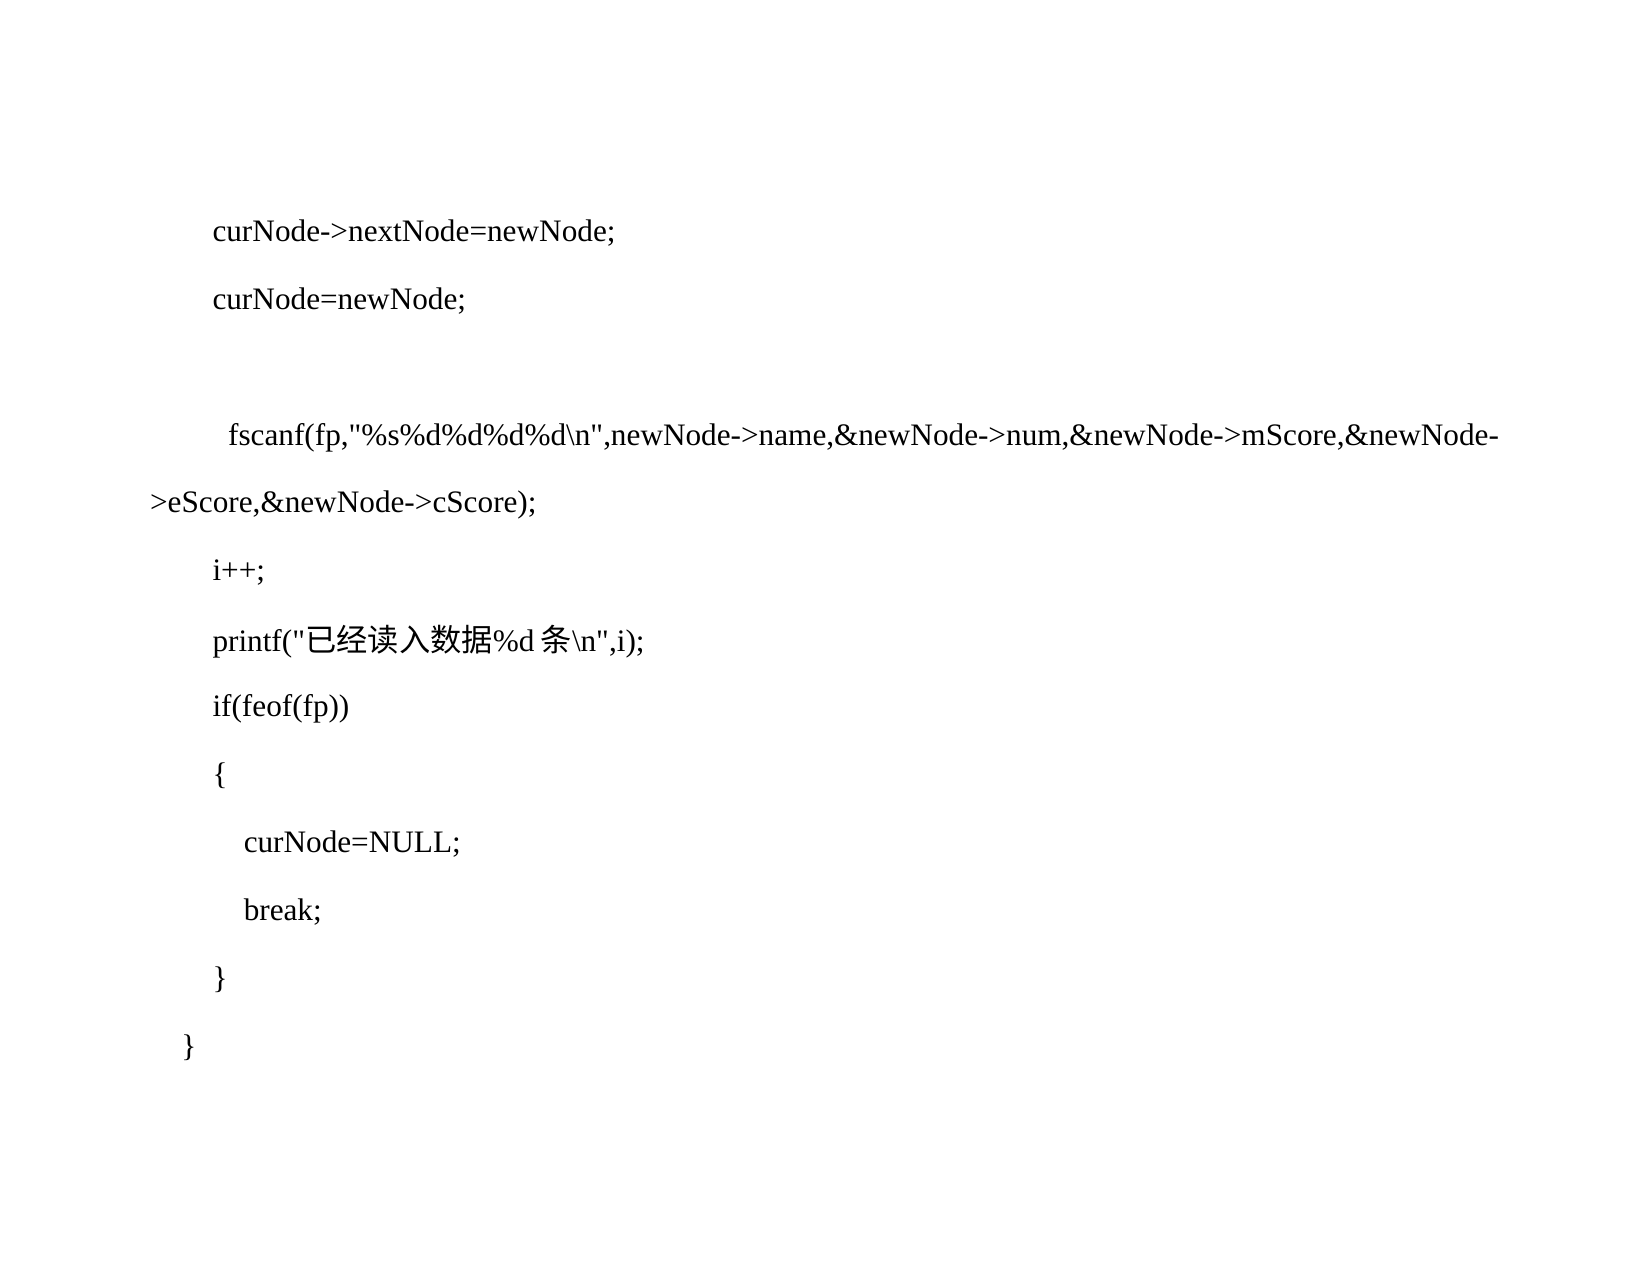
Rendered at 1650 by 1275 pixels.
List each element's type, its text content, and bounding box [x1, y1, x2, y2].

text fscanf(fp,"%s%d%d%d%d\n",newNode->name,&newNode->num,&newNode->mScore,&newNode->eScore,&newNode->cScore); [150, 400, 1500, 536]
text i++; [150, 536, 1500, 603]
text { [150, 739, 1500, 807]
text break; [150, 875, 1500, 943]
text curNode->nextNode=newNode; [150, 196, 1500, 264]
text curNode=NULL; [150, 807, 1500, 875]
text printf("已经读入数据%d条\n",i); [150, 603, 1500, 671]
text curNode=newNode; [150, 264, 1500, 332]
text } [150, 943, 1500, 1011]
text } [150, 1011, 1500, 1079]
text if(feof(fp)) [150, 671, 1500, 739]
